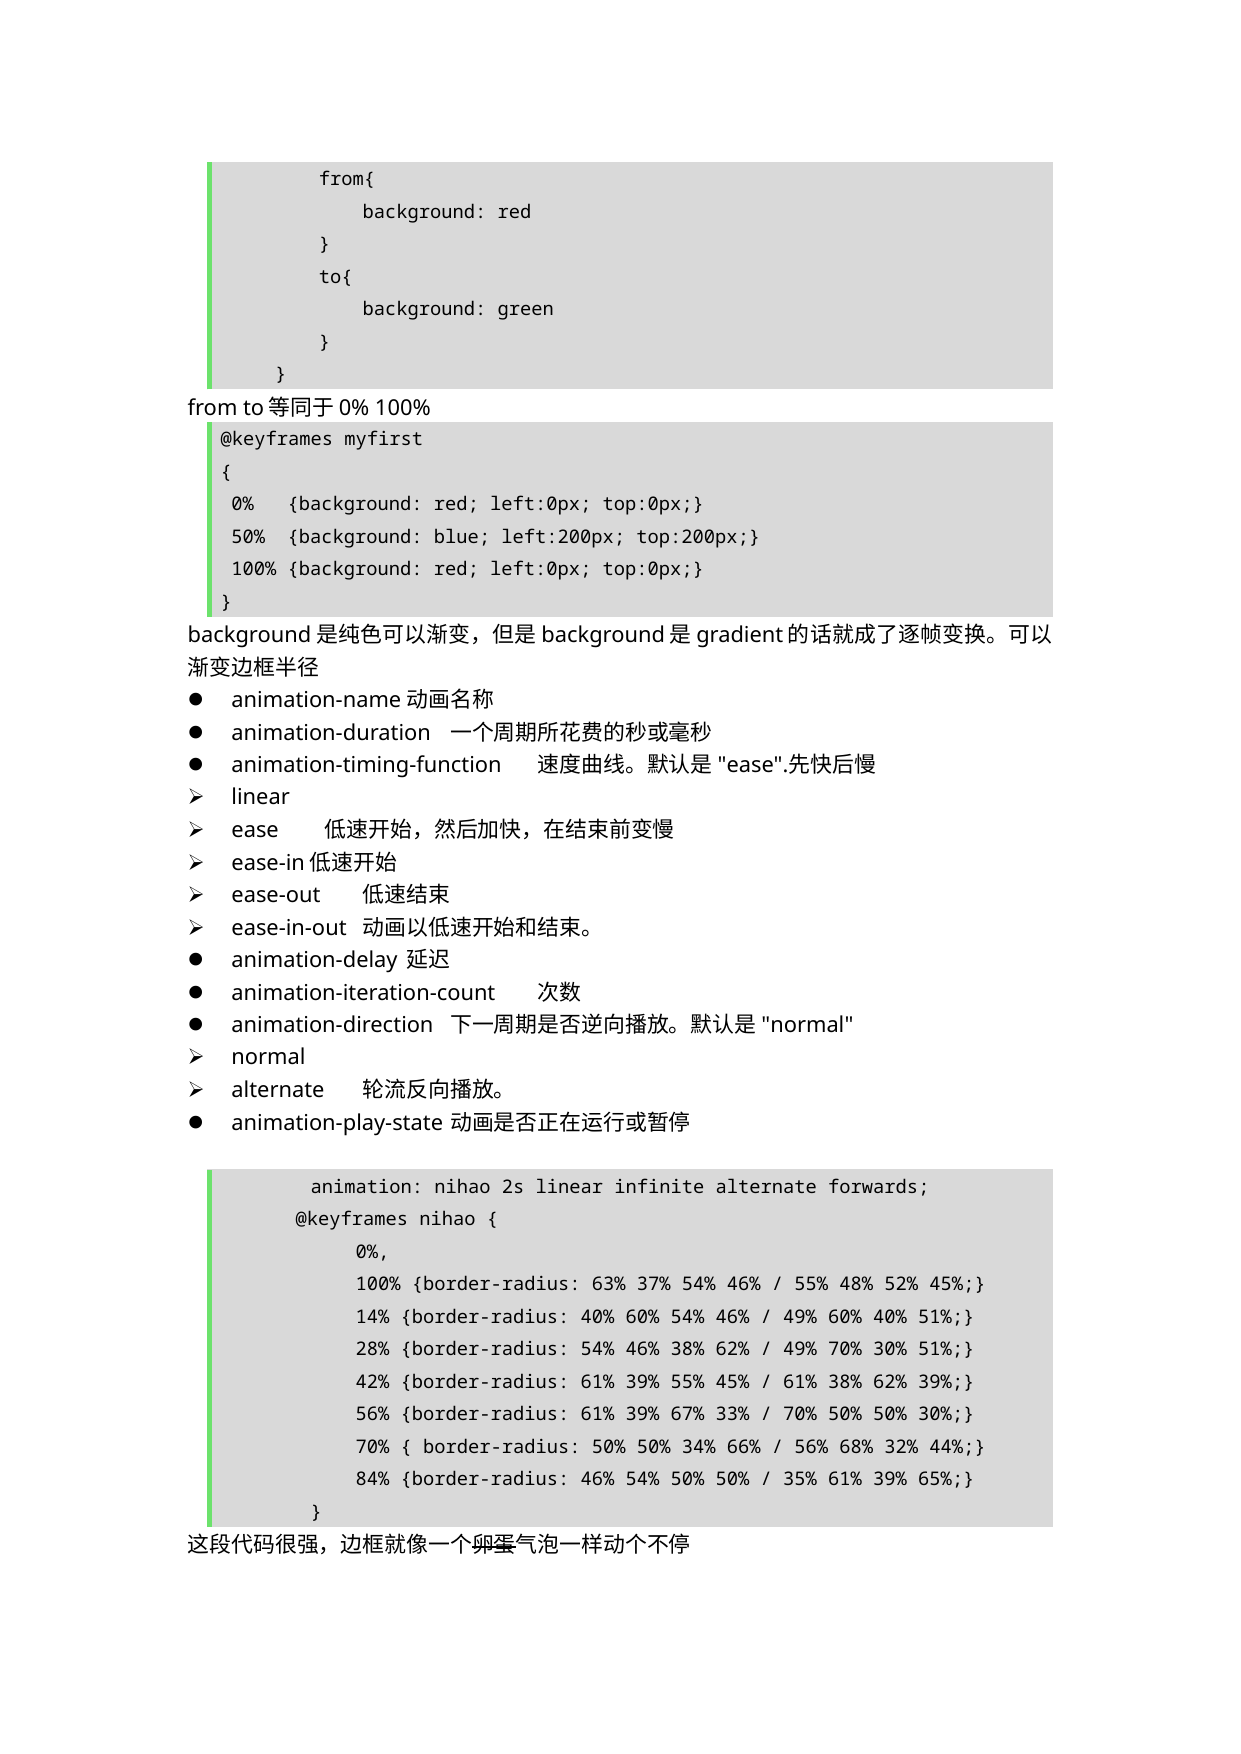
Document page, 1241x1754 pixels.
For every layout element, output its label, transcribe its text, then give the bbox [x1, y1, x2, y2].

list animation-duration 一个周期所花费的秒或毫秒 [187, 714, 1053, 747]
list ease 低速开始，然后加快，在结束前变慢 [187, 812, 1053, 844]
text background: red [212, 194, 1053, 227]
text 50% {background: blue; left:200px; top:200px;} [212, 519, 1053, 552]
text } [212, 584, 1053, 617]
text } [212, 357, 1053, 389]
list animation-play-state 动画是否正在运行或暂停 [187, 1104, 1053, 1137]
text 56% {border-radius: 61% 39% 67% 33% / 70% 50% 50% 30%;} [212, 1397, 1053, 1429]
text @keyframes myfirst [212, 422, 1053, 454]
text 14% {border-radius: 40% 60% 54% 46% / 49% 60% 40% 51%;} [212, 1299, 1053, 1332]
text to{ [212, 259, 1053, 292]
text from to等同于0% 100% [187, 389, 1053, 422]
list animation-timing-function 速度曲线。默认是 "ease".先快后慢 [187, 747, 1053, 779]
text 84% {border-radius: 46% 54% 50% 50% / 35% 61% 39% 65%;} [212, 1462, 1053, 1494]
text } [212, 324, 1053, 357]
list ease-in-out 动画以低速开始和结束。 [187, 909, 1053, 942]
text } [212, 1494, 1053, 1527]
text 这段代码很强，边框就像一个卵蛋气泡一样动个不停 [187, 1527, 1053, 1559]
list animation-name 动画名称 [187, 682, 1053, 714]
text from{ [212, 162, 1053, 194]
text 0% {background: red; left:0px; top:0px;} [212, 487, 1053, 519]
text 0%, [212, 1234, 1053, 1267]
list ease-out 低速结束 [187, 877, 1053, 909]
text 42% {border-radius: 61% 39% 55% 45% / 61% 38% 62% 39%;} [212, 1364, 1053, 1397]
list linear [187, 779, 1053, 812]
list animation-direction 下一周期是否逆向播放。默认是 "normal" [187, 1007, 1053, 1039]
text 70% { border-radius: 50% 50% 34% 66% / 56% 68% 32% 44%;} [212, 1429, 1053, 1462]
text animation: nihao 2s linear infinite alternate forwards; [207, 1169, 1053, 1202]
text background是纯色可以渐变，但是background是gradient的话就成了逐帧变换。可以渐变边框半径 [187, 617, 1053, 682]
text background: green [212, 292, 1053, 324]
list animation-iteration-count 次数 [187, 974, 1053, 1007]
list normal [187, 1039, 1053, 1072]
text { [212, 454, 1053, 487]
list ease-in低速开始 [187, 844, 1053, 877]
text 28% {border-radius: 54% 46% 38% 62% / 49% 70% 30% 51%;} [212, 1332, 1053, 1364]
text } [212, 227, 1053, 259]
text 100% {background: red; left:0px; top:0px;} [212, 552, 1053, 584]
text 100% {border-radius: 63% 37% 54% 46% / 55% 48% 52% 45%;} [212, 1267, 1053, 1299]
list animation-delay 延迟 [187, 942, 1053, 974]
list alternate 轮流反向播放。 [187, 1072, 1053, 1104]
text @keyframes nihao { [212, 1202, 1053, 1234]
